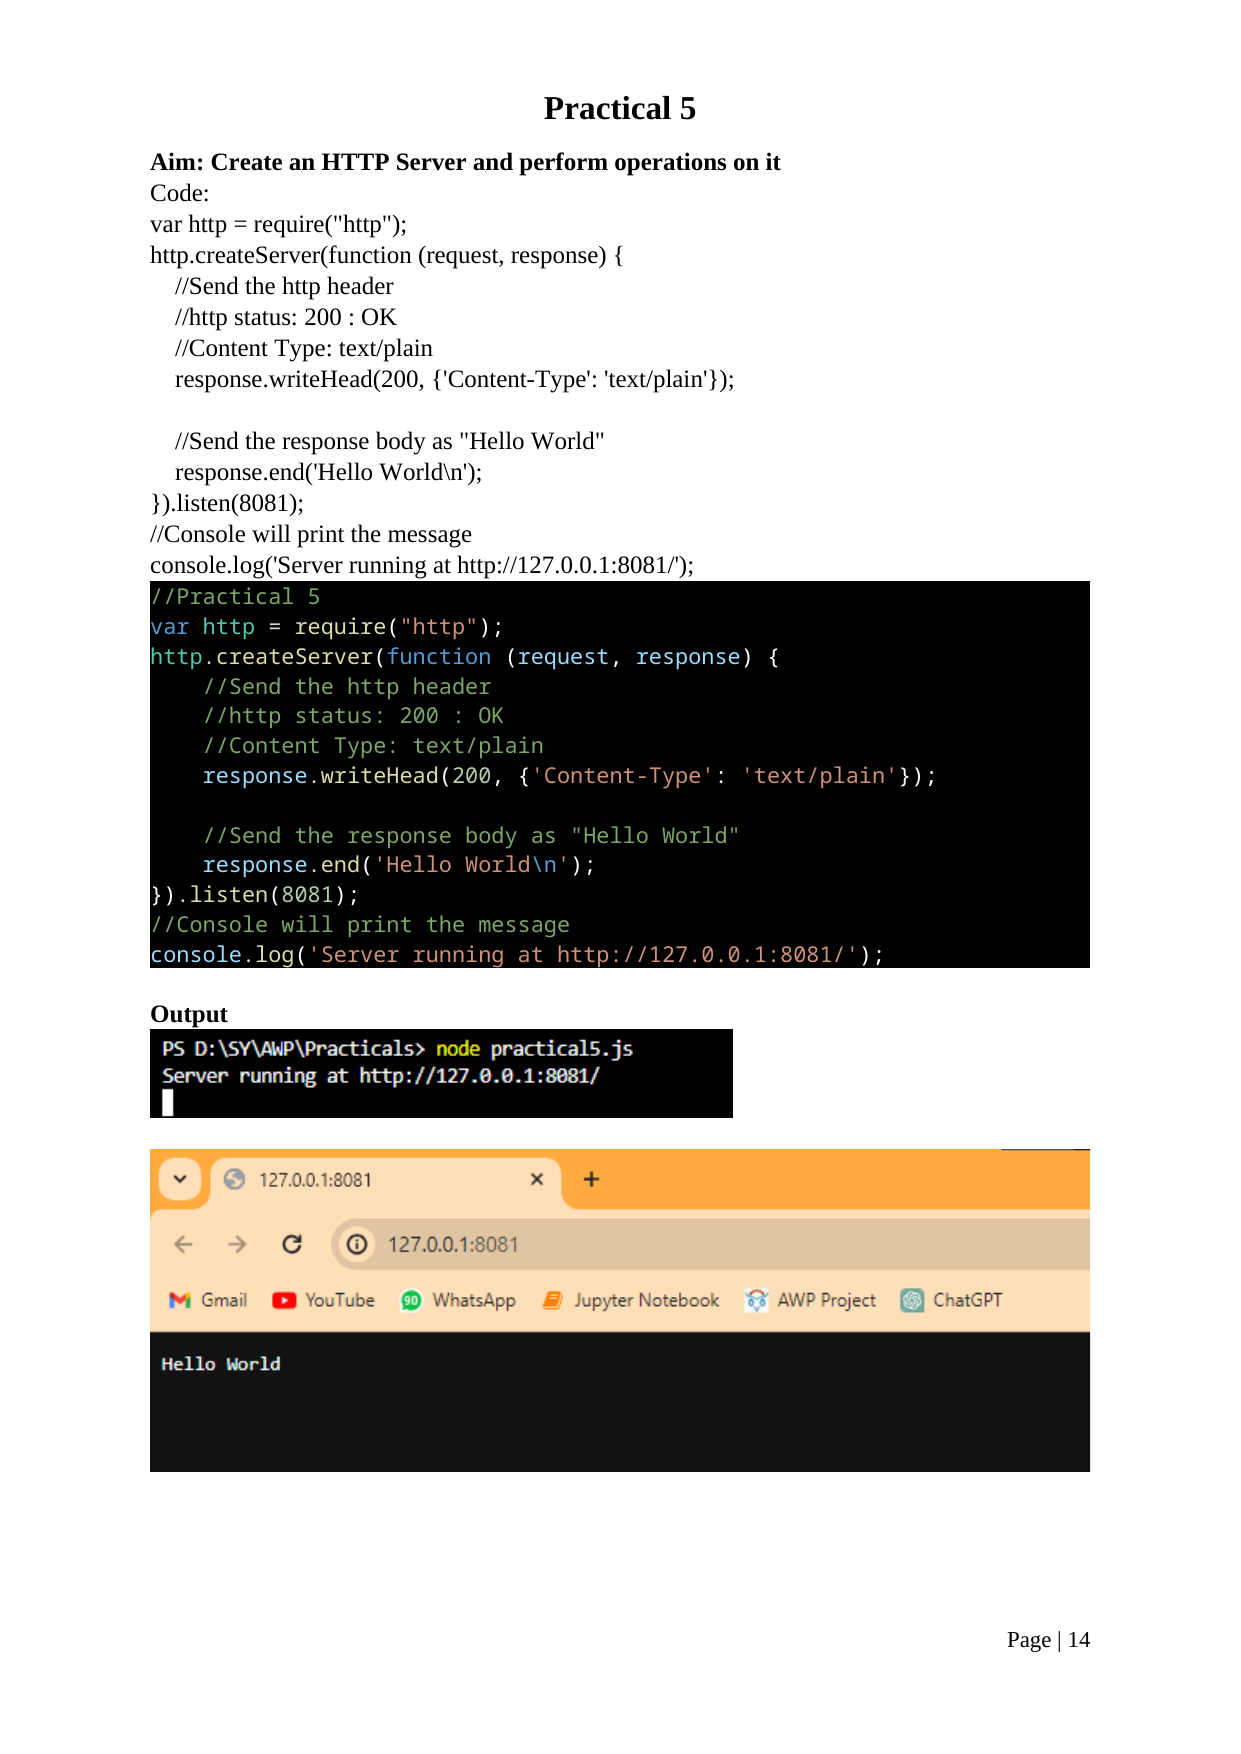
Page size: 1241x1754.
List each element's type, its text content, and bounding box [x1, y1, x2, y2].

text response.end('Hello World\n'); [150, 457, 1090, 486]
text response.end('Hello World\n'); [150, 849, 1090, 879]
text Output [150, 999, 1090, 1027]
text http.createServer(function (request, response) { [150, 641, 1090, 671]
text //Send the http header [150, 271, 1090, 299]
text http.createServer(function (request, response) { [150, 240, 1090, 268]
picture [150, 1149, 1091, 1472]
text Code: [150, 178, 1090, 206]
text console.log('Server running at http://127.0.0.1:8081/'); [150, 550, 1090, 579]
text }).listen(8081); [150, 879, 1090, 909]
text console.log('Server running at http://127.0.0.1:8081/'); [150, 939, 1090, 968]
text Aim: Create an HTTP Server and perform operations on it [150, 147, 1090, 175]
text }).listen(8081); [150, 488, 1090, 517]
text //Send the response body as "Hello World" [150, 426, 1090, 455]
picture [150, 1029, 733, 1118]
text //Content Type: text/plain [150, 730, 1090, 760]
text //Content Type: text/plain [150, 333, 1090, 362]
text //http status: 200 : OK [150, 302, 1090, 331]
text response.writeHead(200, {'Content-Type': 'text/plain'}); [150, 760, 1090, 790]
text //Send the response body as "Hello World" [150, 819, 1090, 849]
text //Send the http header [150, 671, 1090, 700]
text var http = require("http"); [150, 209, 1090, 237]
text //Console will print the message [150, 519, 1090, 548]
text //http status: 200 : OK [150, 700, 1090, 730]
text //Console will print the message [150, 909, 1090, 939]
text //Practical 5 [150, 581, 1090, 611]
text Practical 5 [150, 89, 1090, 127]
text response.writeHead(200, {'Content-Type': 'text/plain'}); [150, 364, 1090, 393]
text var http = require("http"); [150, 611, 1090, 641]
